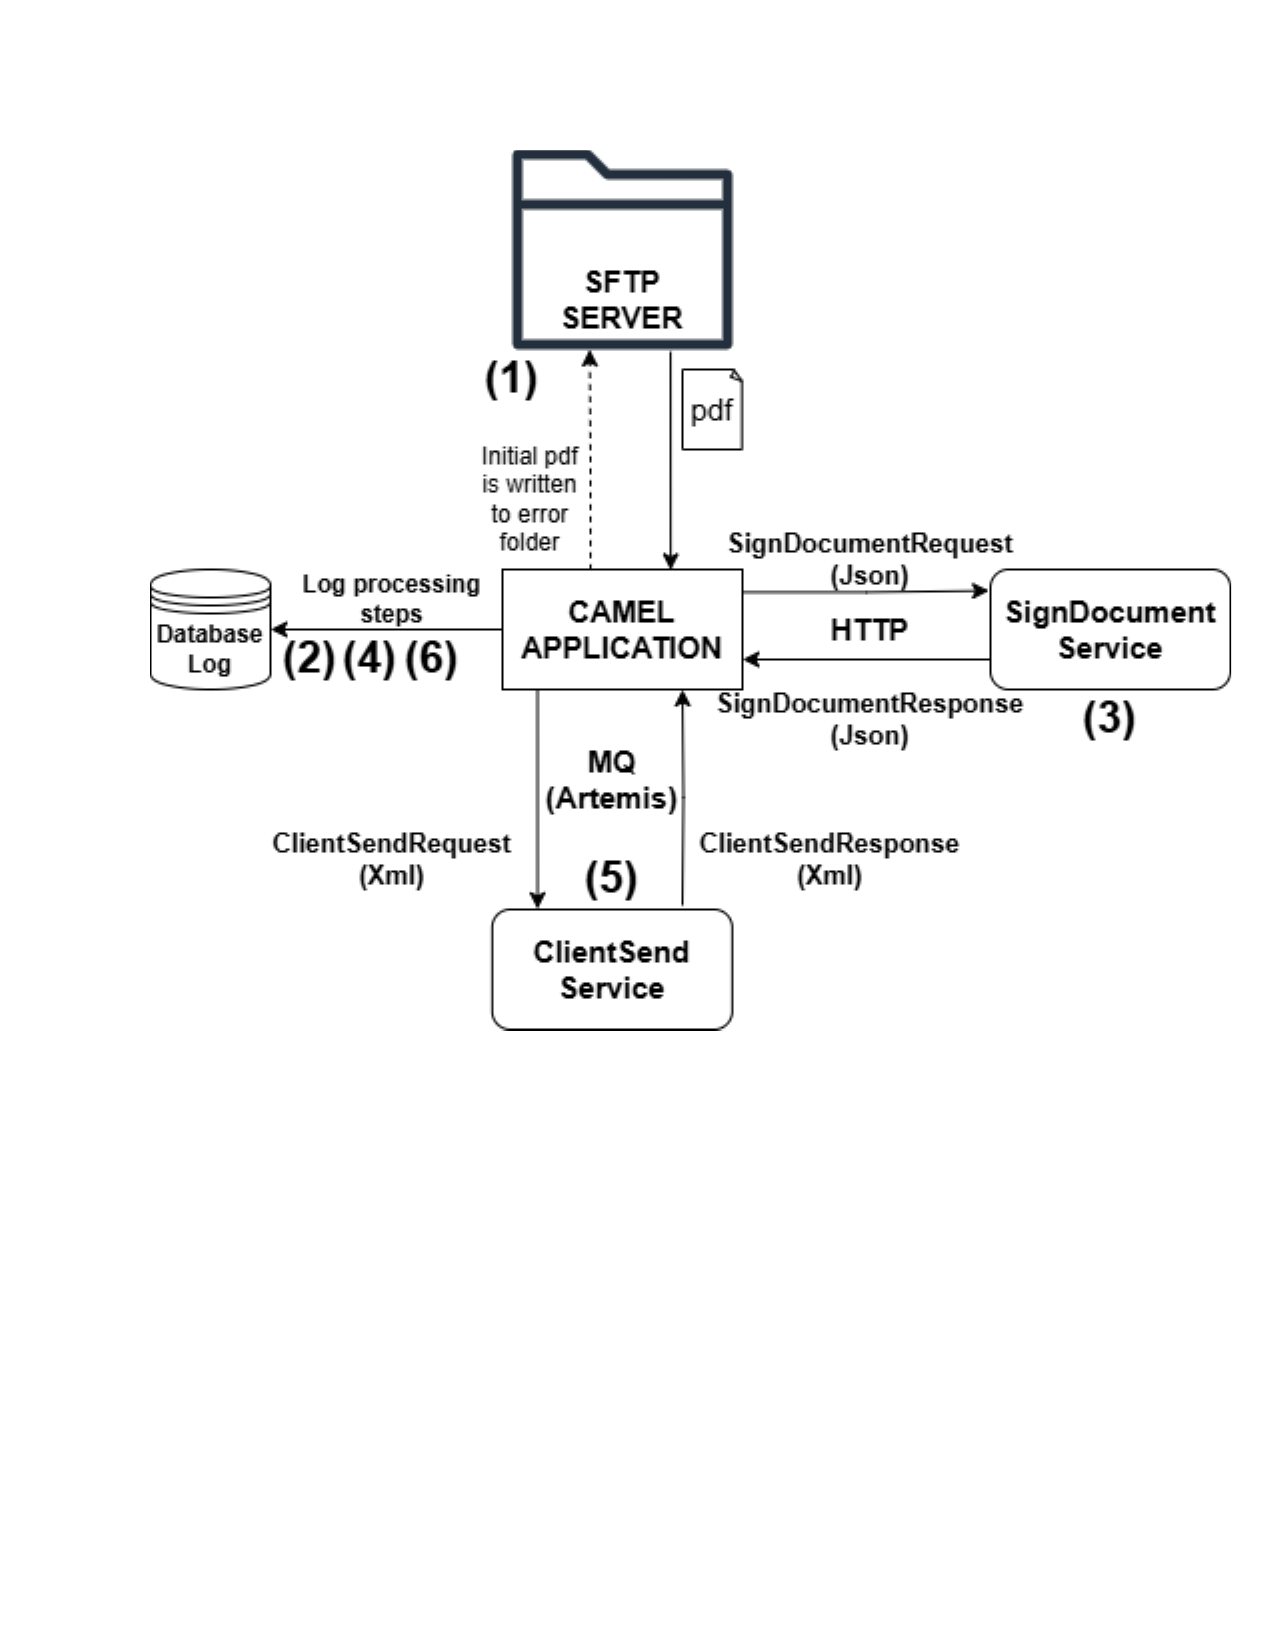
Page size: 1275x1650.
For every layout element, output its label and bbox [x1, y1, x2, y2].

picture [150, 150, 1232, 1031]
